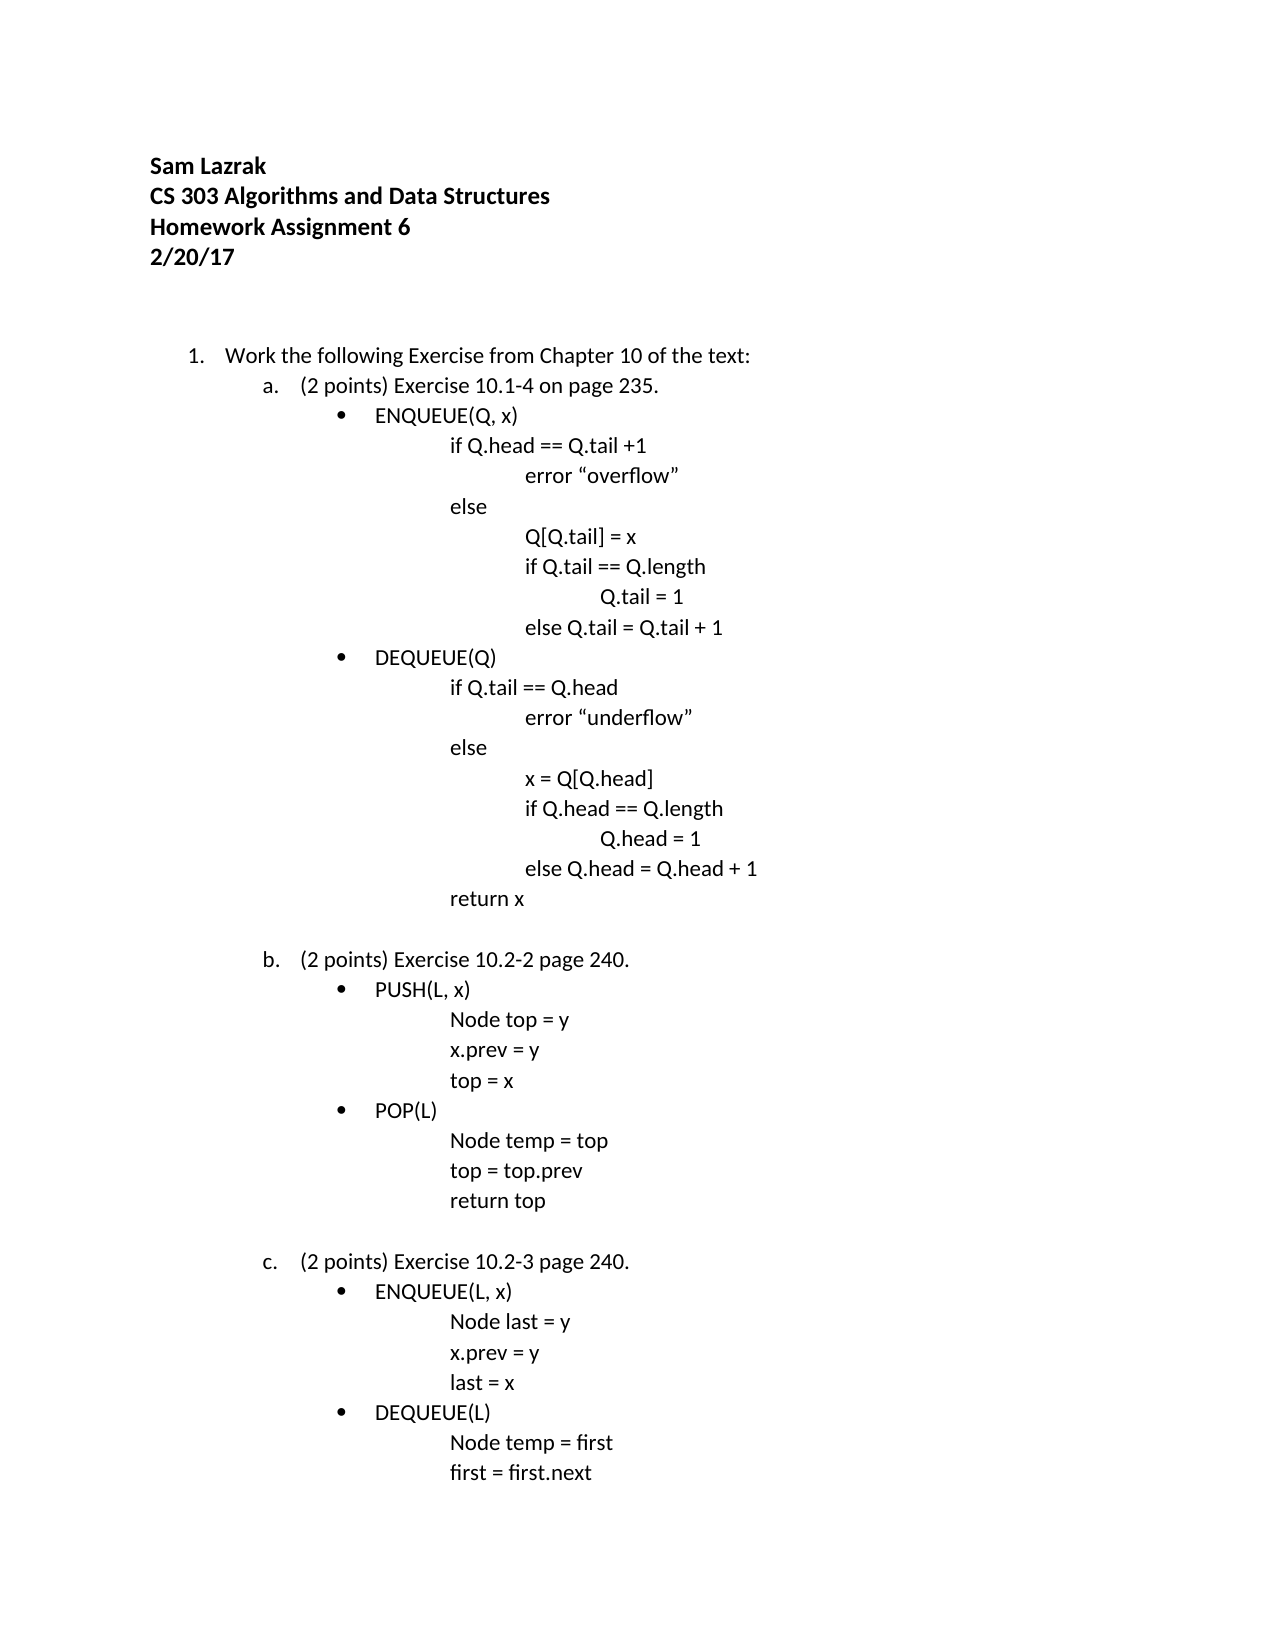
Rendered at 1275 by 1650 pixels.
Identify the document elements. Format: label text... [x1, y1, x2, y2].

list top = x [450, 1066, 1125, 1094]
list if Q.tail == Q.head [450, 673, 1125, 701]
list x.prev = y [450, 1036, 1125, 1063]
text 2/20/17 [150, 242, 1125, 272]
list else [450, 492, 1125, 520]
list Work the following Exercise from Chapter 10 of the text: [187, 341, 1125, 369]
list DEQUEUE(Q) [337, 643, 1125, 671]
text Homework Assignment 6 [150, 211, 1125, 242]
list Node temp = first [450, 1428, 1125, 1456]
list if Q.tail == Q.length [525, 552, 1125, 580]
text Sam Lazrak [150, 150, 1125, 181]
list (2 points) Exercise 10.2-2 page 240. [262, 945, 1125, 973]
list ENQUEUE(L, x) [337, 1277, 1125, 1305]
list error “overflow” [450, 462, 1125, 489]
list Q.tail = 1 [525, 582, 1125, 610]
list Node temp = top [450, 1126, 1125, 1154]
list POP(L) [337, 1096, 1125, 1124]
list PUSH(L, x) [337, 975, 1125, 1003]
list x.prev = y [450, 1338, 1125, 1366]
list return x [450, 884, 1125, 912]
list else Q.head = Q.head + 1 [525, 854, 1125, 882]
list return top [450, 1187, 1125, 1214]
list last = x [450, 1368, 1125, 1396]
list else [450, 733, 1125, 761]
list first = first.next [450, 1458, 1125, 1486]
list DEQUEUE(L) [337, 1398, 1125, 1426]
list Q.head = 1 [525, 824, 1125, 852]
list (2 points) Exercise 10.1-4 on page 235. [262, 371, 1125, 399]
list if Q.head == Q.tail +1 [450, 431, 1125, 459]
list x = Q[Q.head] [525, 764, 1125, 792]
list Node top = y [450, 1005, 1125, 1033]
list (2 points) Exercise 10.2-3 page 240. [262, 1247, 1125, 1275]
text CS 303 Algorithms and Data Structures [150, 181, 1125, 211]
list if Q.head == Q.length [525, 794, 1125, 822]
list top = top.prev [450, 1156, 1125, 1184]
list else Q.tail = Q.tail + 1 [525, 613, 1125, 641]
list error “underflow” [450, 703, 1125, 731]
list ENQUEUE(Q, x) [337, 401, 1125, 429]
list Q[Q.tail] = x [525, 522, 1125, 550]
list Node last = y [450, 1307, 1125, 1335]
